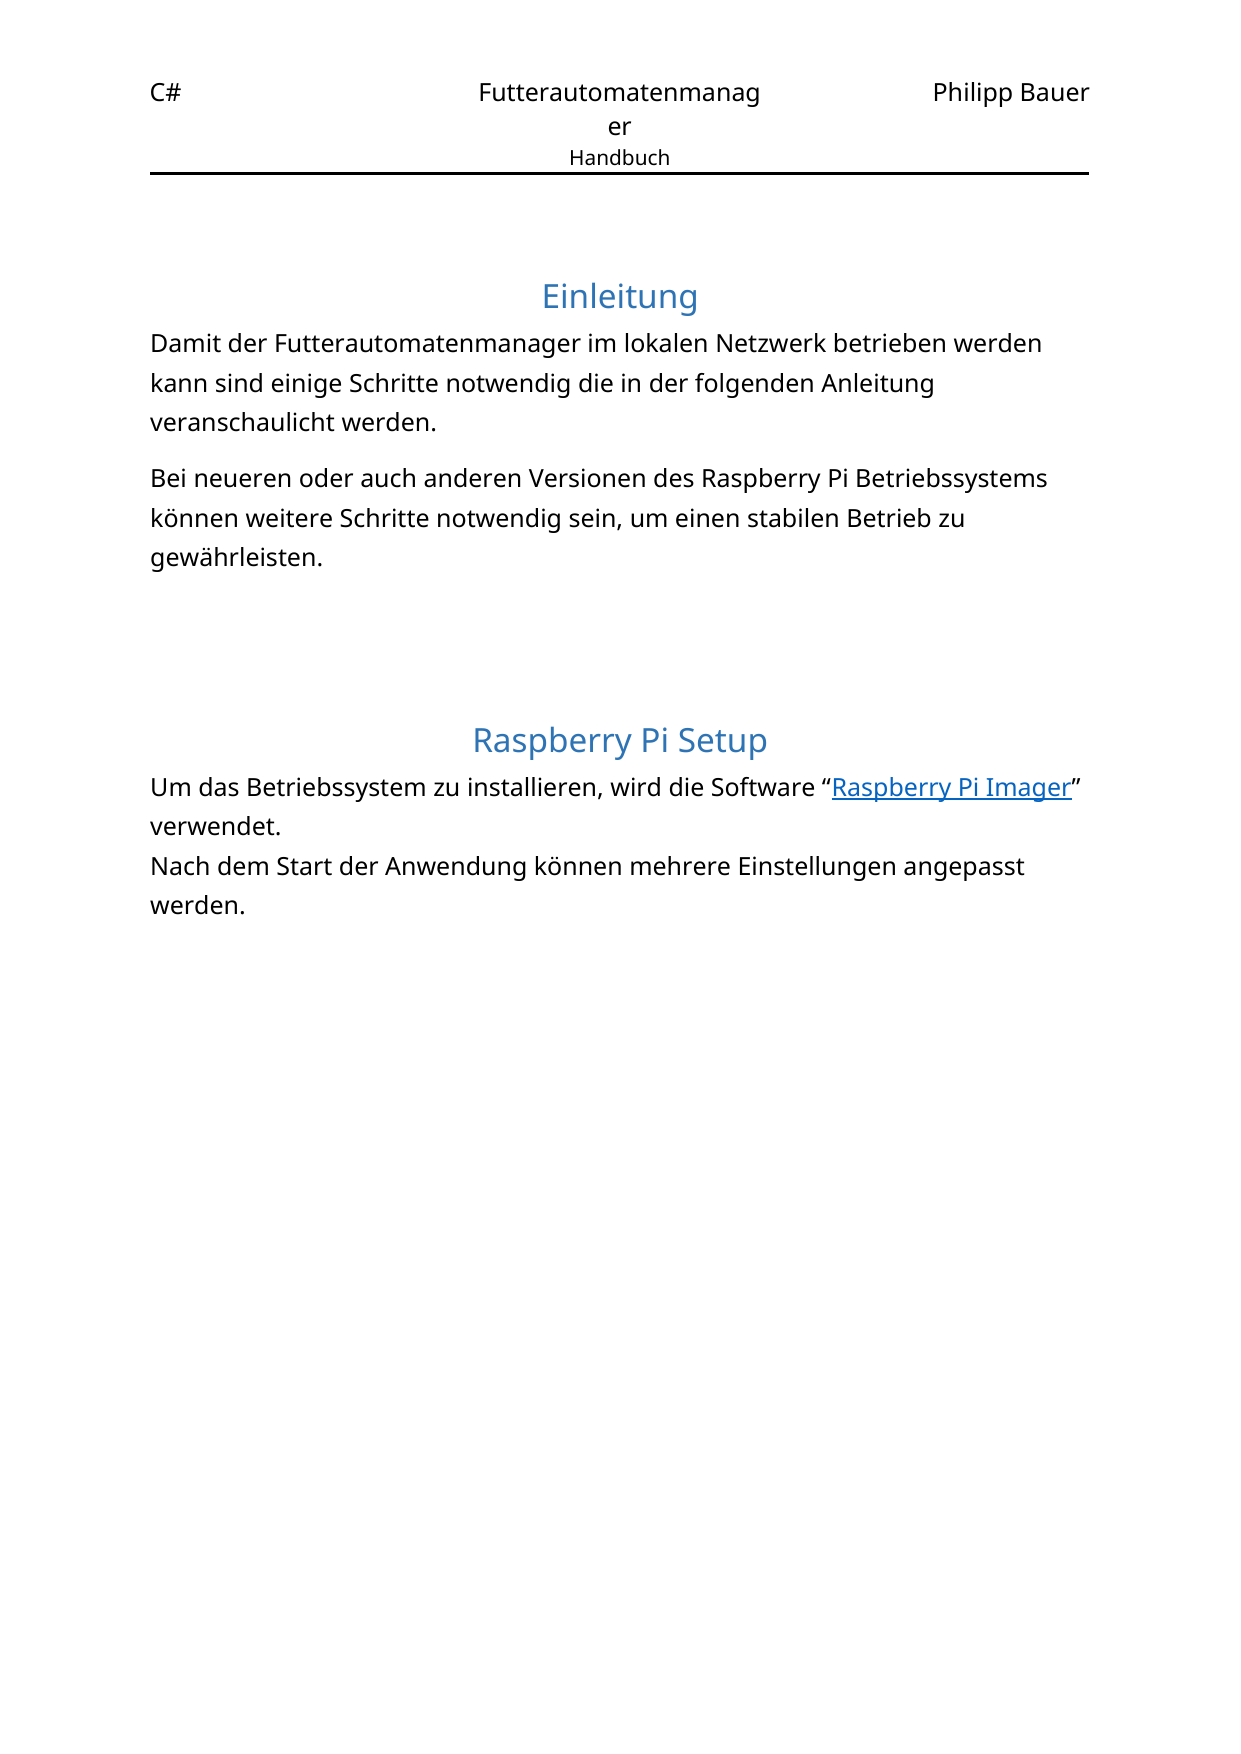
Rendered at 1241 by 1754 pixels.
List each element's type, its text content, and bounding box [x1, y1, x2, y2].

text Um das Betriebssystem zu installieren, wird die Software “Raspberry Pi Imager” verwendet. Nach dem Start der Anwendung können mehrere Einstellungen angepasst werden. [150, 769, 1090, 961]
subtitle Einleitung [150, 273, 1090, 319]
text Damit der Futterautomatenmanager im lokalen Netzwerk betrieben werden kann sind einige Schritte notwendig die in der folgenden Anleitung veranschaulicht werden. [150, 326, 1090, 439]
text Bei neueren oder auch anderen Versionen des Raspberry Pi Betriebssystems können weitere Schritte notwendig sein, um einen stabilen Betrieb zu gewährleisten. [150, 461, 1090, 574]
subtitle Raspberry Pi Setup [150, 717, 1090, 762]
